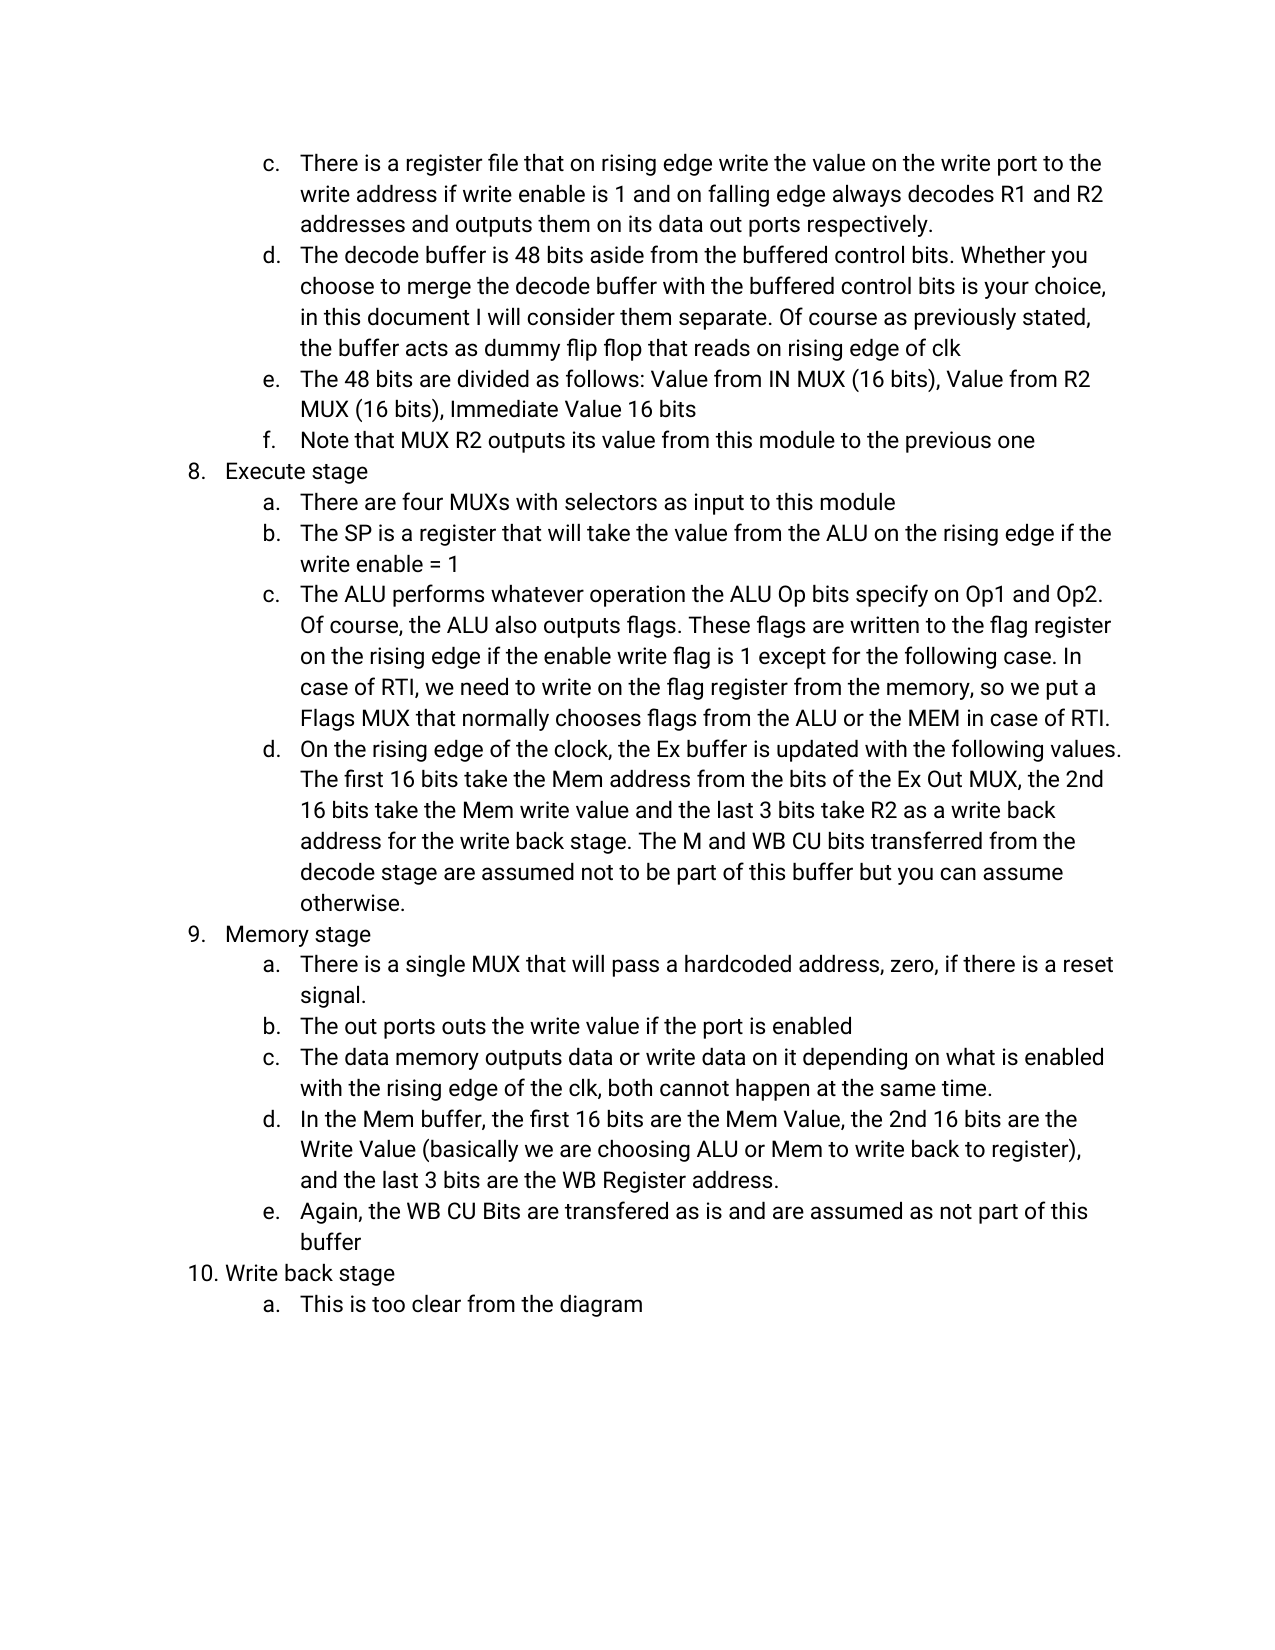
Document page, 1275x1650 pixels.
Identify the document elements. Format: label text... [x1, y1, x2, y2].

list There is a single MUX that will pass a hardcoded address, zero, if there is a reset signal. [262, 952, 1125, 1009]
list There are four MUXs with selectors as input to this module [262, 489, 1125, 516]
list On the rising edge of the clock, the Ex buffer is updated with the following values. The first 16 bits take the Mem address from the bits of the Ex Out MUX, the 2nd 16 bits take the Mem write value and the last 3 bits take R2 as a write back address for the write back stage. The M and WB CU bits transferred from the decode stage are assumed not to be part of this buffer but you can assume otherwise. [262, 736, 1125, 917]
list This is too clear from the diagram [262, 1291, 1125, 1318]
list The decode buffer is 48 bits aside from the buffered control bits. Whether you choose to merge the decode buffer with the buffered control bits is your choice, in this document I will consider them separate. Of course as previously stated, the buffer acts as dummy flip flop that reads on rising edge of clk [262, 242, 1125, 362]
list Again, the WB CU Bits are transfered as is and are assumed as not part of this buffer [262, 1198, 1125, 1256]
list There is a register file that on rising edge write the value on the write port to the write address if write enable is 1 and on falling edge always decodes R1 and R2 addresses and outputs them on its data out ports respectively. [262, 150, 1125, 238]
list The ALU performs whatever operation the ALU Op bits specify on Op1 and Op2. Of course, the ALU also outputs flags. These flags are written to the flag register on the rising edge if the enable write flag is 1 except for the following case. In case of RTI, we need to write on the flag register from the memory, so we put a Flags MUX that normally chooses flags from the ALU or the MEM in case of RTI. [262, 582, 1125, 732]
list In the Mem buffer, the first 16 bits are the Mem Value, the 2nd 16 bits are the Write Value (basically we are choosing ALU or Mem to write back to register), and the last 3 bits are the WB Register address. [262, 1106, 1125, 1194]
list Note that MUX R2 outputs its value from this module to the previous one [262, 427, 1125, 454]
list Memory stage [187, 921, 1125, 948]
list The out ports outs the write value if the port is enabled [262, 1013, 1125, 1040]
list The data memory outputs data or write data on it depending on what is enabled with the rising edge of the clk, both cannot happen at the same time. [262, 1044, 1125, 1102]
list The SP is a register that will take the value from the ALU on the rising edge if the write enable = 1 [262, 520, 1125, 578]
list The 48 bits are divided as follows: Value from IN MUX (16 bits), Value from R2 MUX (16 bits), Immediate Value 16 bits [262, 366, 1125, 423]
list Write back stage [187, 1260, 1125, 1287]
list Execute stage [187, 458, 1125, 485]
